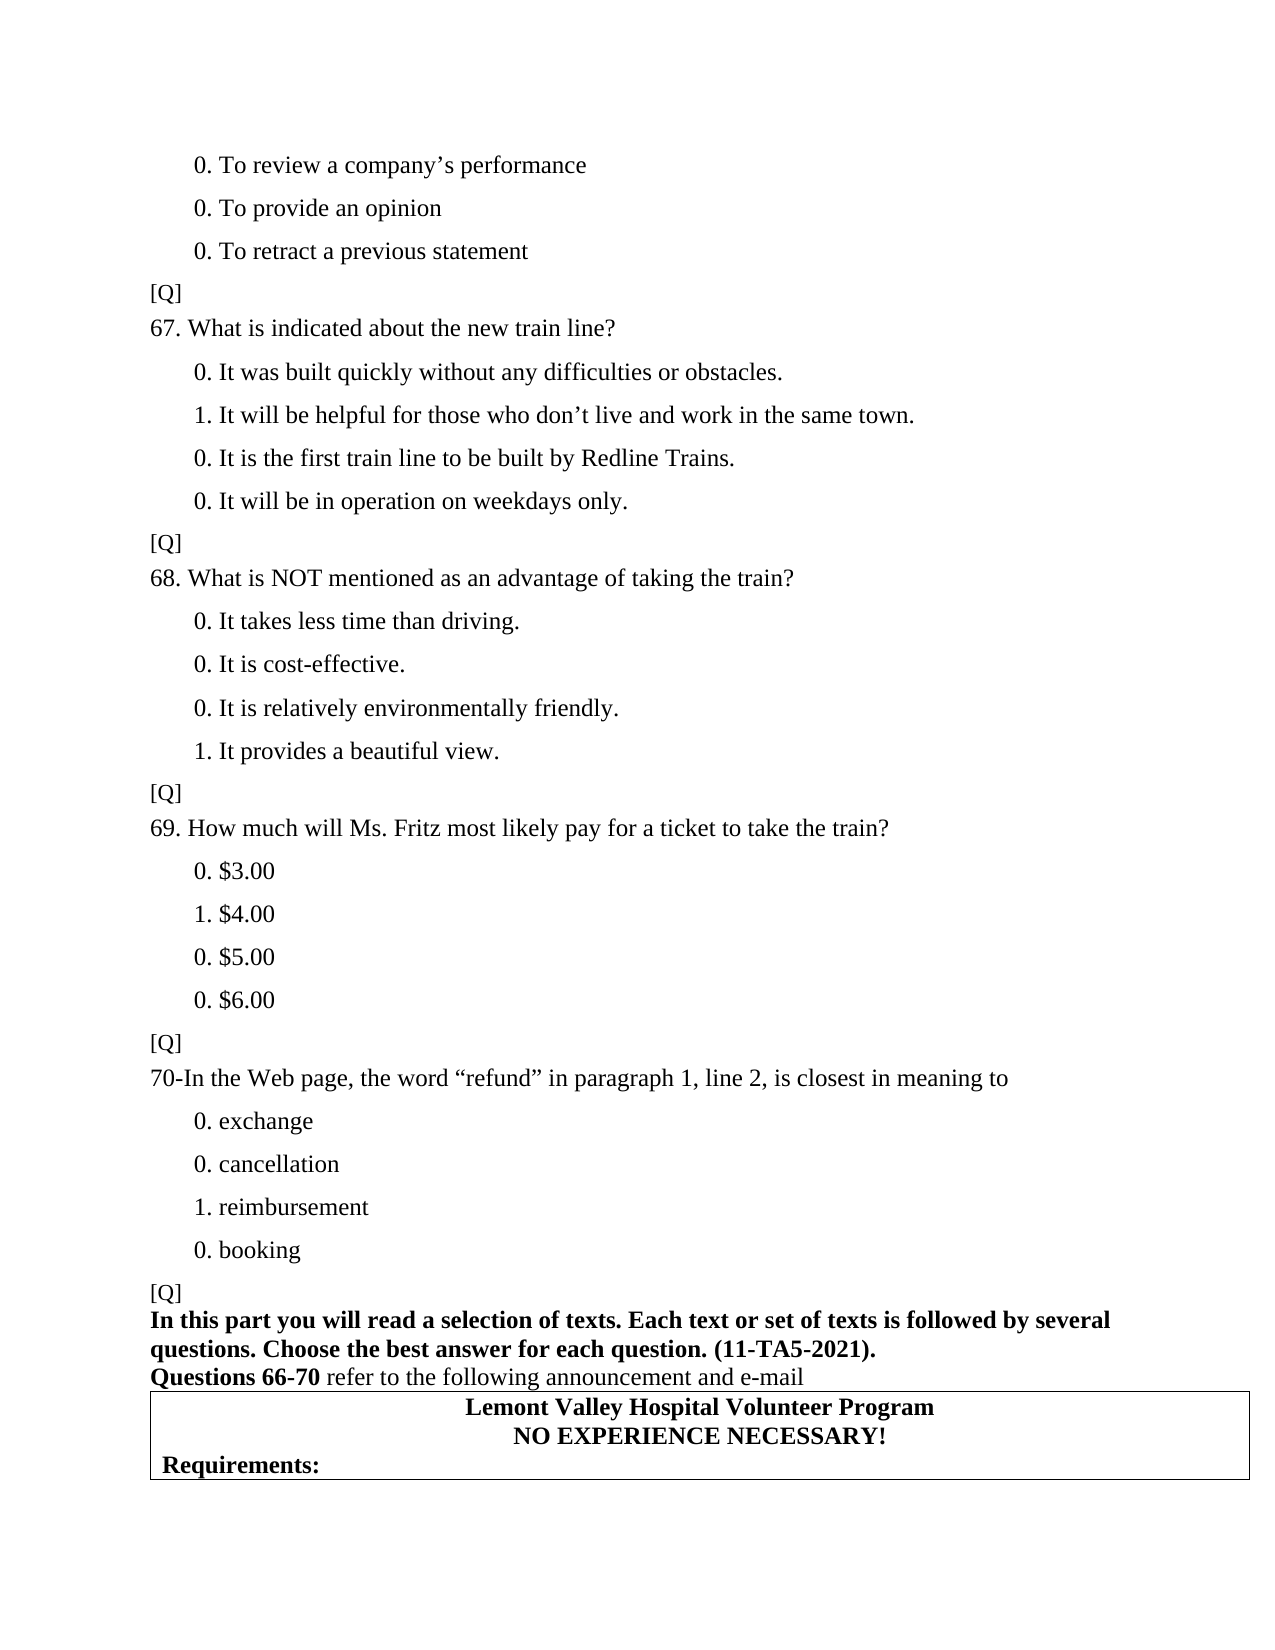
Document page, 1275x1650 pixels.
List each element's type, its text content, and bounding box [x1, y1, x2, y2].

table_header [151, 1392, 1249, 1478]
list [Q] [150, 779, 1125, 805]
list 0. It is cost-effective. [150, 649, 1125, 678]
list [Q] [150, 1029, 1125, 1055]
list Questions 66-70 refer to the following announcement and e-mail [150, 1362, 1125, 1391]
list 0. To provide an opinion [150, 193, 1125, 222]
list 0. $3.00 [150, 856, 1125, 885]
list [Q] [150, 1278, 1125, 1305]
list 0. It is the first train line to be built by Redline Trains. [150, 443, 1125, 472]
list 0. exchange [150, 1106, 1125, 1135]
list In this part you will read a selection of texts. Each text or set of texts is followed by several questions. Choose the best answer for each question. (11-TA5-2021). [150, 1305, 1125, 1362]
list 0. $6.00 [150, 986, 1125, 1014]
list 1. reimbursement [150, 1192, 1125, 1221]
list 1. $4.00 [150, 899, 1125, 928]
list 67. What is indicated about the new train line? [150, 313, 1125, 342]
list 0. $5.00 [150, 942, 1125, 971]
list 0. booking [150, 1235, 1125, 1264]
list 0. To review a company’s performance [150, 150, 1125, 179]
list 69. How much will Ms. Fritz most likely pay for a ticket to take the train? [150, 813, 1125, 842]
list 0. To retract a previous statement [150, 236, 1125, 265]
list 68. What is NOT mentioned as an advantage of taking the train? [150, 563, 1125, 592]
list 70-In the Web page, the word “refund” in paragraph 1, line 2, is closest in meaning to [150, 1063, 1125, 1092]
list 0. It is relatively environmentally friendly. [150, 693, 1125, 721]
list 1. It provides a beautiful view. [150, 736, 1125, 764]
list [Q] [150, 279, 1125, 306]
list 0. It takes less time than driving. [150, 606, 1125, 635]
list 0. It was built quickly without any difficulties or obstacles. [150, 357, 1125, 385]
list 1. It will be helpful for those who don’t live and work in the same town. [150, 400, 1125, 428]
list [Q] [150, 529, 1125, 556]
list 0. cancellation [150, 1149, 1125, 1178]
list 0. It will be in operation on weekdays only. [150, 486, 1125, 515]
